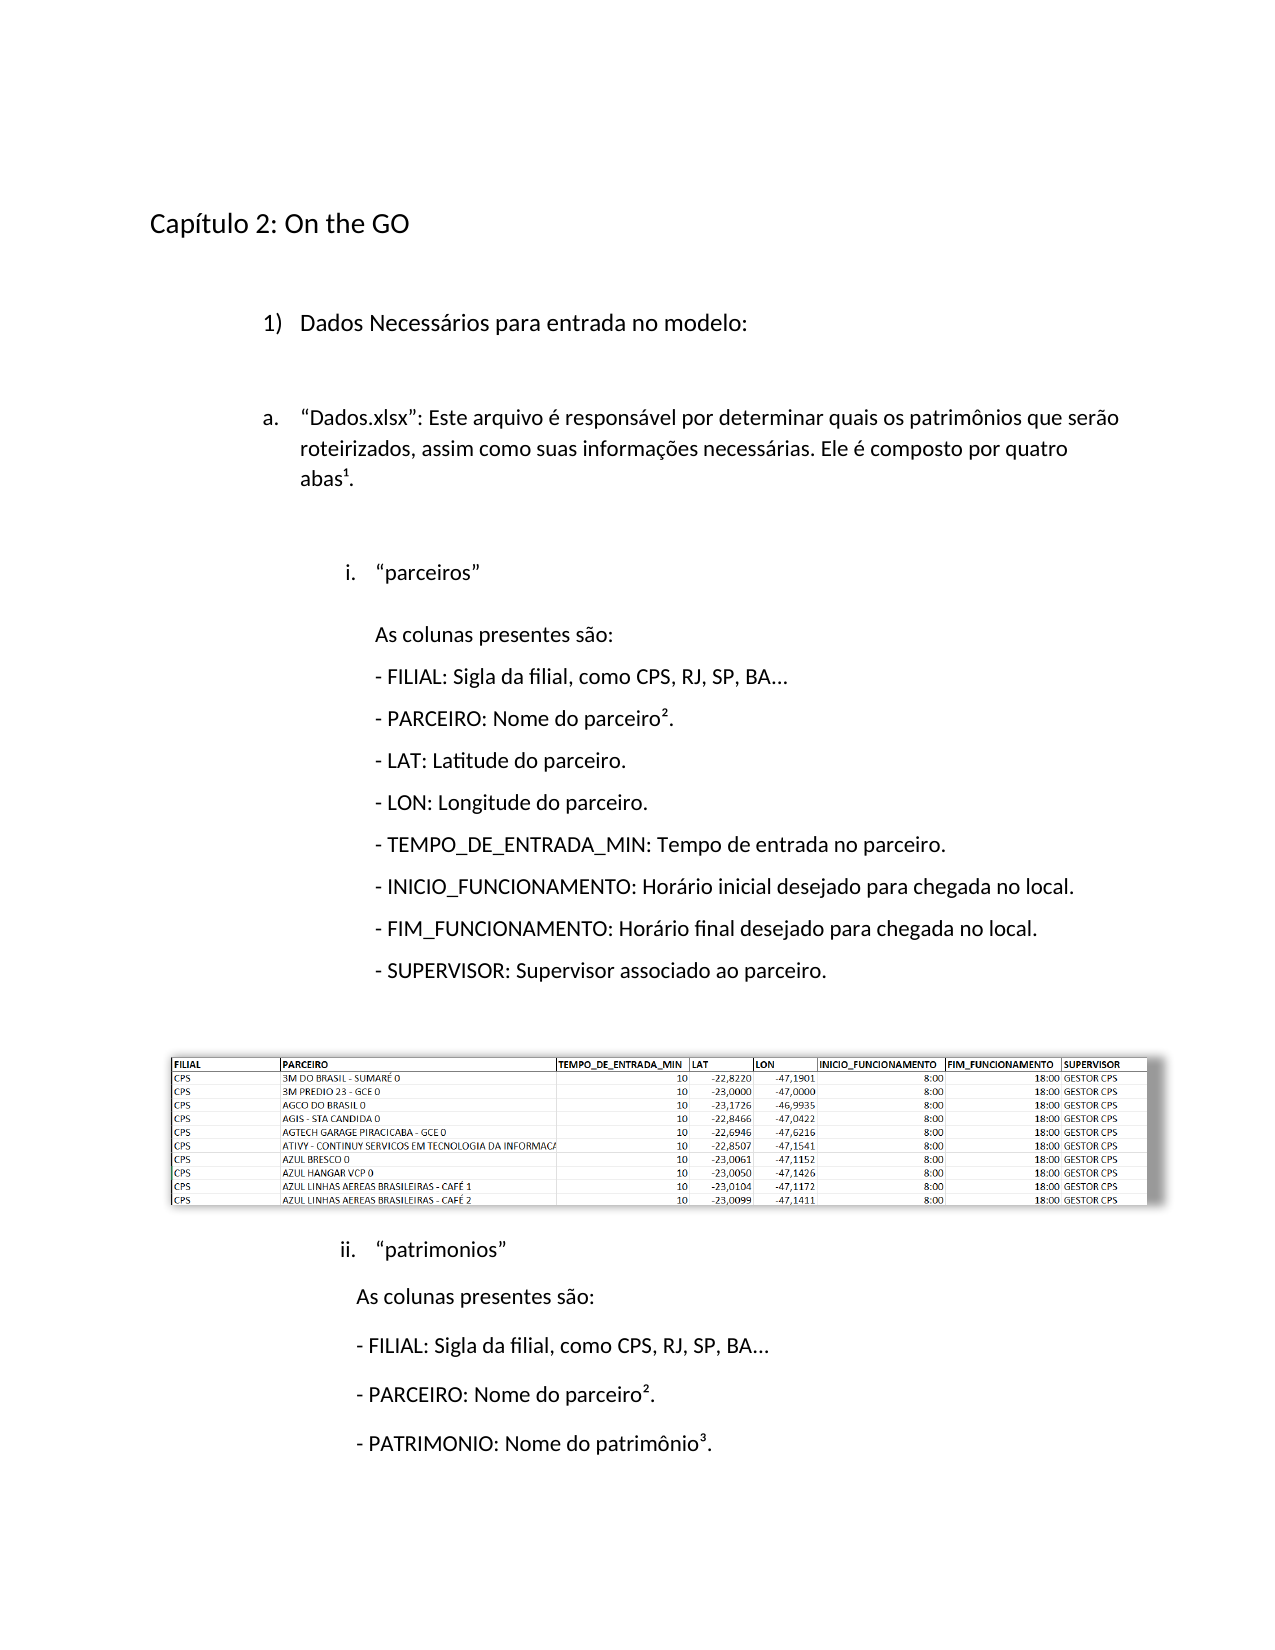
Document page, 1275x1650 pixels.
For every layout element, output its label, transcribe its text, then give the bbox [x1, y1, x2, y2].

list - PARCEIRO: Nome do parceiro². [375, 704, 1125, 732]
text As colunas presentes são: [356, 1282, 1125, 1311]
list - TEMPO_DE_ENTRADA_MIN: Tempo de entrada no parceiro. [375, 830, 1125, 858]
list “parceiros” [356, 558, 1125, 586]
list - FIM_FUNCIONAMENTO: Horário final desejado para chegada no local. [375, 914, 1125, 942]
text - PATRIMONIO: Nome do patrimônio³. [356, 1429, 1125, 1457]
list As colunas presentes são: [375, 620, 1125, 648]
text Capítulo 2: On the GO [150, 205, 1125, 241]
list “Dados.xlsx”: Este arquivo é responsável por determinar quais os patrimônios que serão roteirizados, assim como suas informações necessárias. Ele é composto por quatro abas¹. [262, 403, 1125, 492]
list - LAT: Latitude do parceiro. [375, 746, 1125, 774]
list - SUPERVISOR: Supervisor associado ao parceiro. [375, 956, 1125, 984]
list “patrimonios” [356, 1236, 1125, 1264]
text - PARCEIRO: Nome do parceiro². [356, 1380, 1125, 1408]
list - LON: Longitude do parceiro. [375, 788, 1125, 816]
list - INICIO_FUNCIONAMENTO: Horário inicial desejado para chegada no local. [375, 872, 1125, 900]
picture [171, 1057, 1147, 1205]
text - FILIAL: Sigla da filial, como CPS, RJ, SP, BA... [356, 1331, 1125, 1359]
list Dados Necessários para entrada no modelo: [262, 307, 1125, 338]
list - FILIAL: Sigla da filial, como CPS, RJ, SP, BA... [375, 662, 1125, 690]
